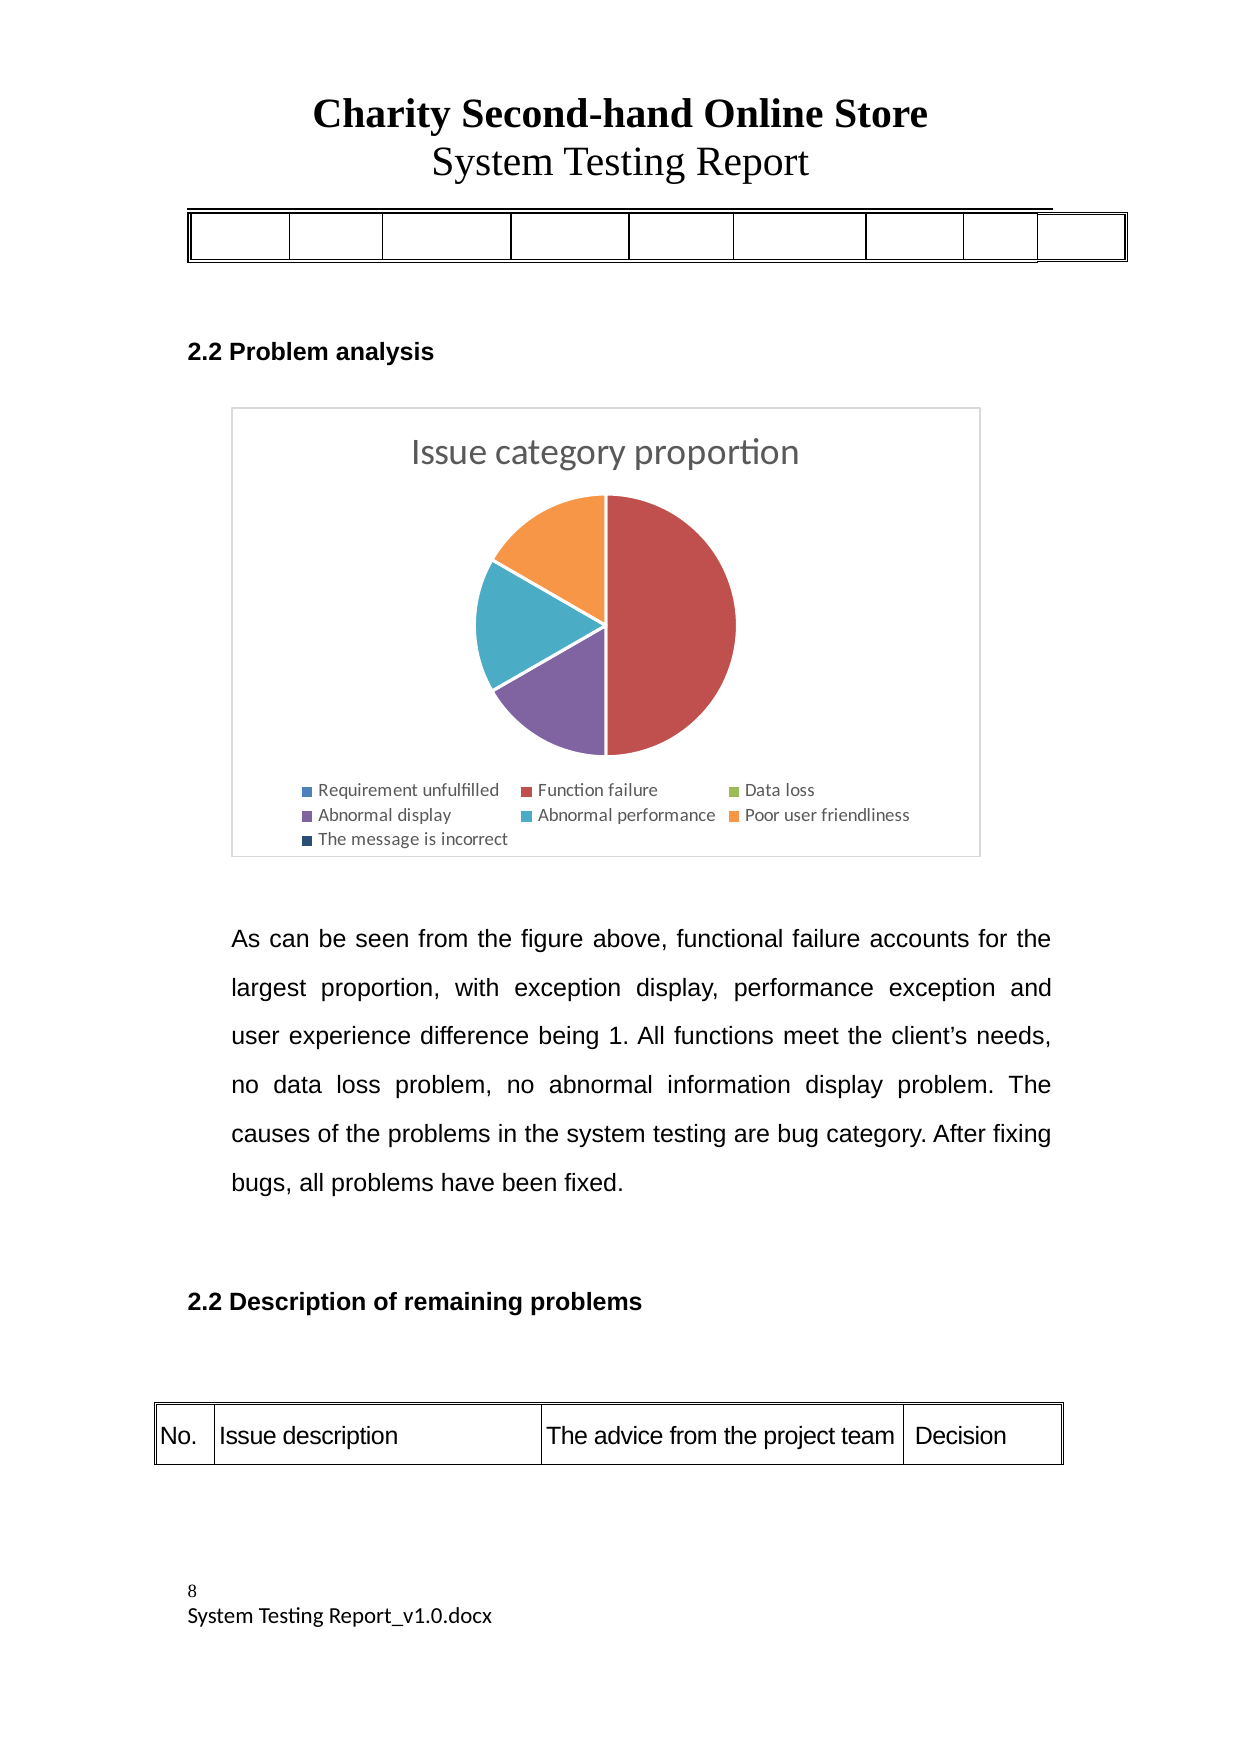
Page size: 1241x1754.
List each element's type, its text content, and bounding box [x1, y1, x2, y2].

table_cell 0 [383, 214, 510, 259]
table_header No. [157, 1405, 214, 1464]
text As can be seen from the figure above, functional failure accounts for the largest proportion, with exception display, performance exception and user experience difference being 1. All functions meet the client’s needs, no data loss problem, no abnormal information display problem. The causes of the problems in the system testing are bug category. After fixing bugs, all problems have been fixed. [231, 922, 1053, 1198]
table_cell 0 [192, 214, 289, 259]
table_header Issue description [215, 1405, 541, 1464]
table_cell 6 [964, 214, 1037, 259]
table_cell 1 [630, 214, 733, 259]
table_header Decision [904, 1405, 1061, 1464]
table_cell 1 [734, 214, 865, 259]
table_header The advice from the project team [542, 1405, 903, 1464]
subtitle 2.2 Problem analysis [187, 337, 1053, 366]
table_cell 0 [867, 214, 963, 259]
subtitle 2.2 Description of remaining problems [187, 1287, 1053, 1315]
table_cell 3 [290, 214, 382, 259]
table_cell 1 [512, 214, 628, 259]
table_cell 0 [1038, 215, 1124, 259]
